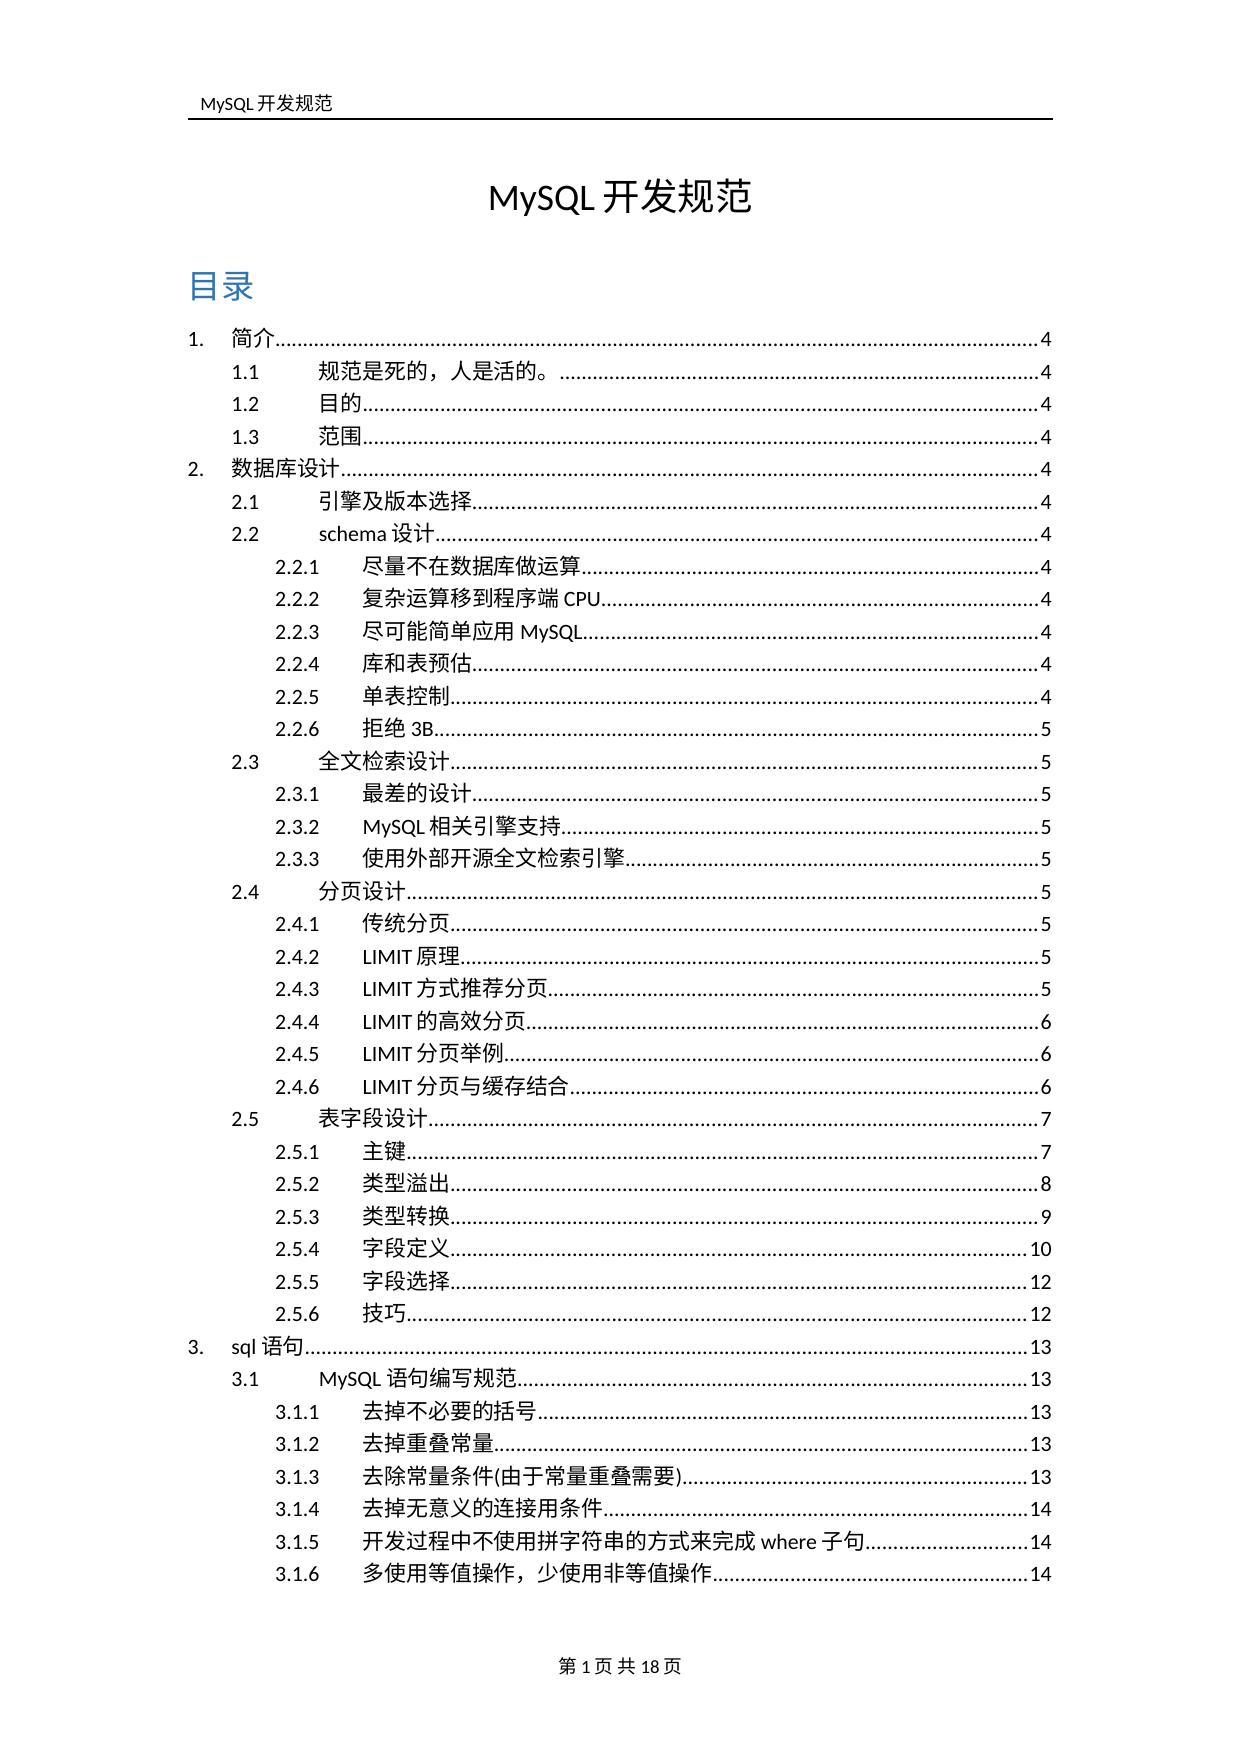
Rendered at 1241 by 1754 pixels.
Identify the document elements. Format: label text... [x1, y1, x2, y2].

text MySQL开发规范 [187, 162, 1053, 227]
